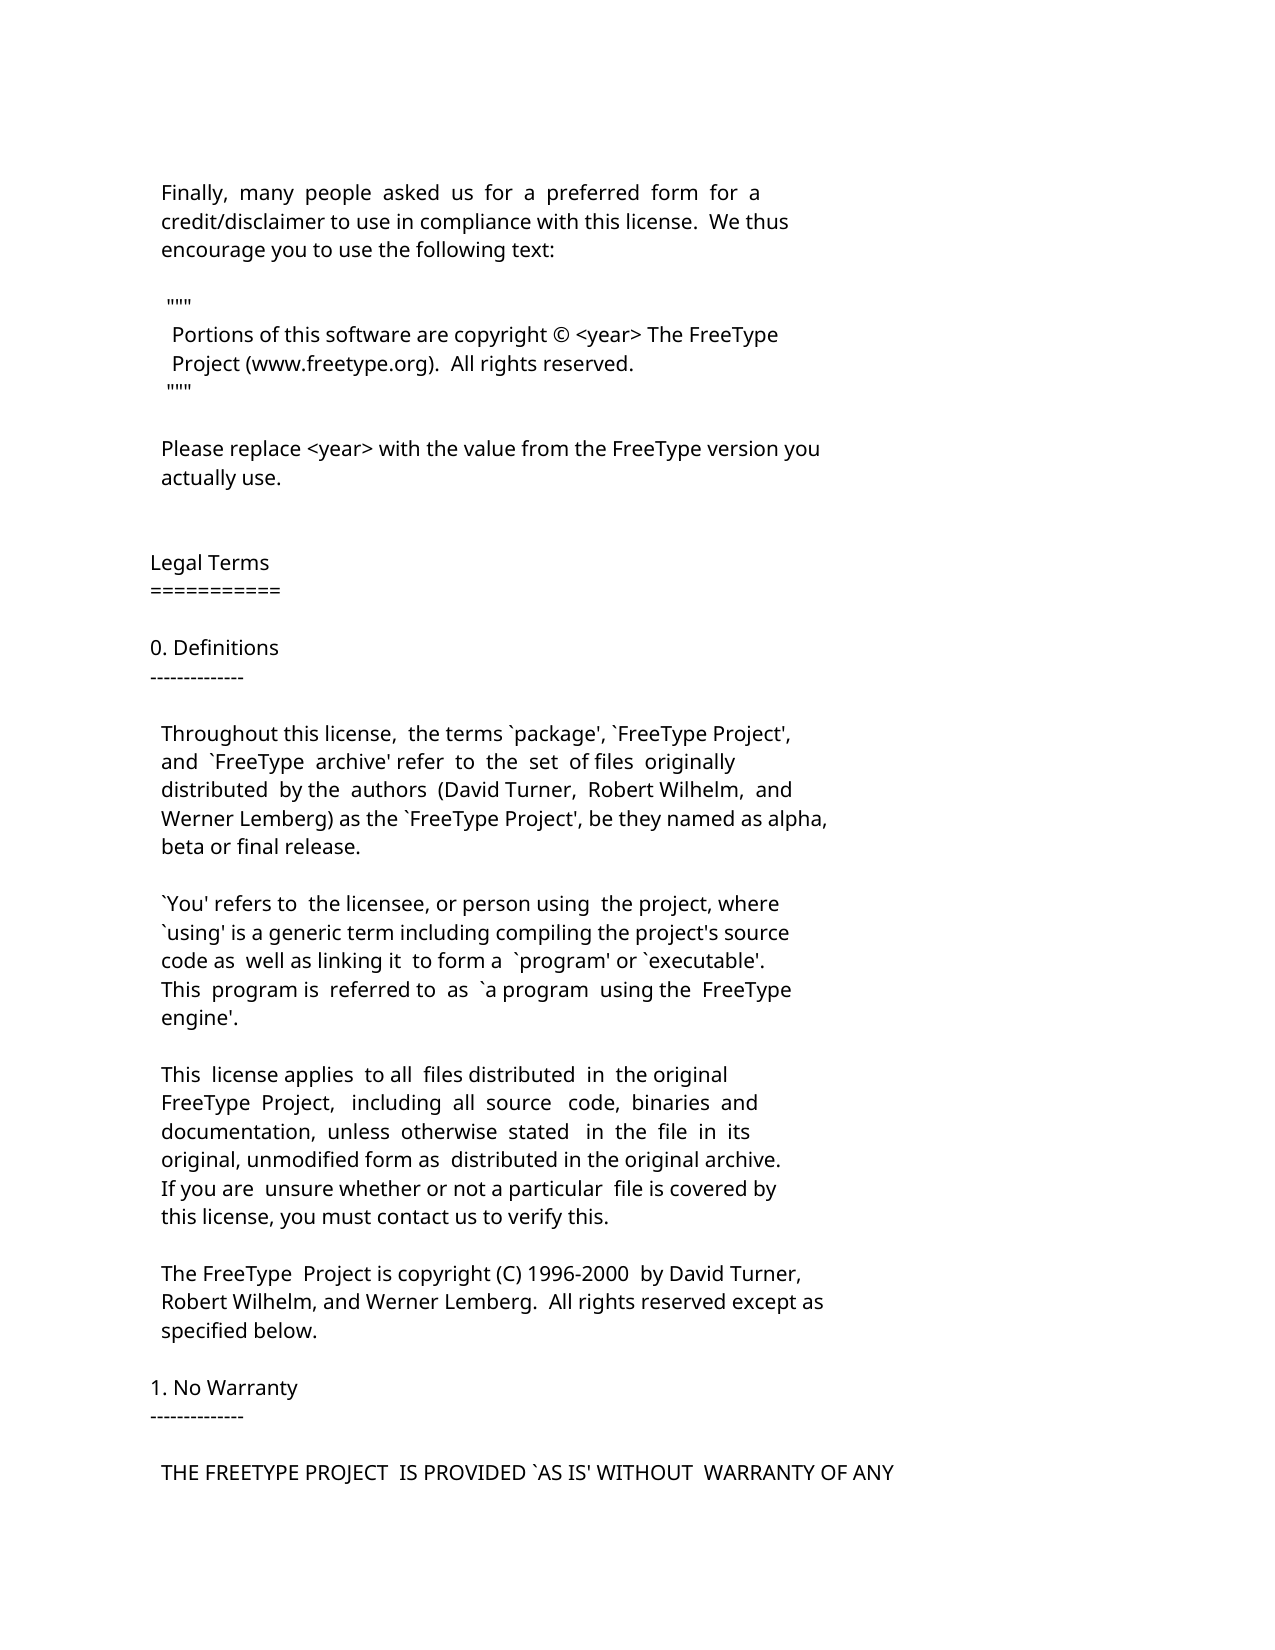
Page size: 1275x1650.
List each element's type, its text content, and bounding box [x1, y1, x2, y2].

text Robert Wilhelm, and Werner Lemberg. All rights reserved except as [150, 1287, 1125, 1316]
text original, unmodified form as distributed in the original archive. [150, 1145, 1125, 1174]
text This program is referred to as `a program using the FreeType [150, 975, 1125, 1003]
text =========== [150, 577, 1125, 605]
text `using' is a generic term including compiling the project's source [150, 918, 1125, 946]
text documentation, unless otherwise stated in the file in its [150, 1117, 1125, 1145]
text -------------- [150, 662, 1125, 690]
text Project (www.freetype.org). All rights reserved. [150, 349, 1125, 377]
text THE FREETYPE PROJECT IS PROVIDED `AS IS' WITHOUT WARRANTY OF ANY [150, 1458, 1125, 1487]
text 1. No Warranty [150, 1373, 1125, 1401]
text This license applies to all files distributed in the original [150, 1060, 1125, 1088]
text The FreeType Project is copyright (C) 1996-2000 by David Turner, [150, 1259, 1125, 1287]
text If you are unsure whether or not a particular file is covered by [150, 1174, 1125, 1202]
text `You' refers to the licensee, or person using the project, where [150, 889, 1125, 918]
text -------------- [150, 1401, 1125, 1430]
text beta or final release. [150, 832, 1125, 861]
text Finally, many people asked us for a preferred form for a [150, 178, 1125, 207]
text actually use. [150, 463, 1125, 491]
text engine'. [150, 1003, 1125, 1032]
text Legal Terms [150, 548, 1125, 577]
text distributed by the authors (David Turner, Robert Wilhelm, and [150, 776, 1125, 804]
text and `FreeType archive' refer to the set of files originally [150, 747, 1125, 776]
text """ [150, 292, 1125, 321]
text specified below. [150, 1316, 1125, 1344]
text code as well as linking it to form a `program' or `executable'. [150, 946, 1125, 975]
text 0. Definitions [150, 633, 1125, 662]
text Please replace <year> with the value from the FreeType version you [150, 434, 1125, 463]
text FreeType Project, including all source code, binaries and [150, 1088, 1125, 1117]
text credit/disclaimer to use in compliance with this license. We thus [150, 207, 1125, 235]
text Werner Lemberg) as the `FreeType Project', be they named as alpha, [150, 804, 1125, 832]
text Throughout this license, the terms `package', `FreeType Project', [150, 719, 1125, 747]
text """ [150, 377, 1125, 406]
text this license, you must contact us to verify this. [150, 1202, 1125, 1231]
text Portions of this software are copyright © <year> The FreeType [150, 321, 1125, 349]
text encourage you to use the following text: [150, 235, 1125, 264]
